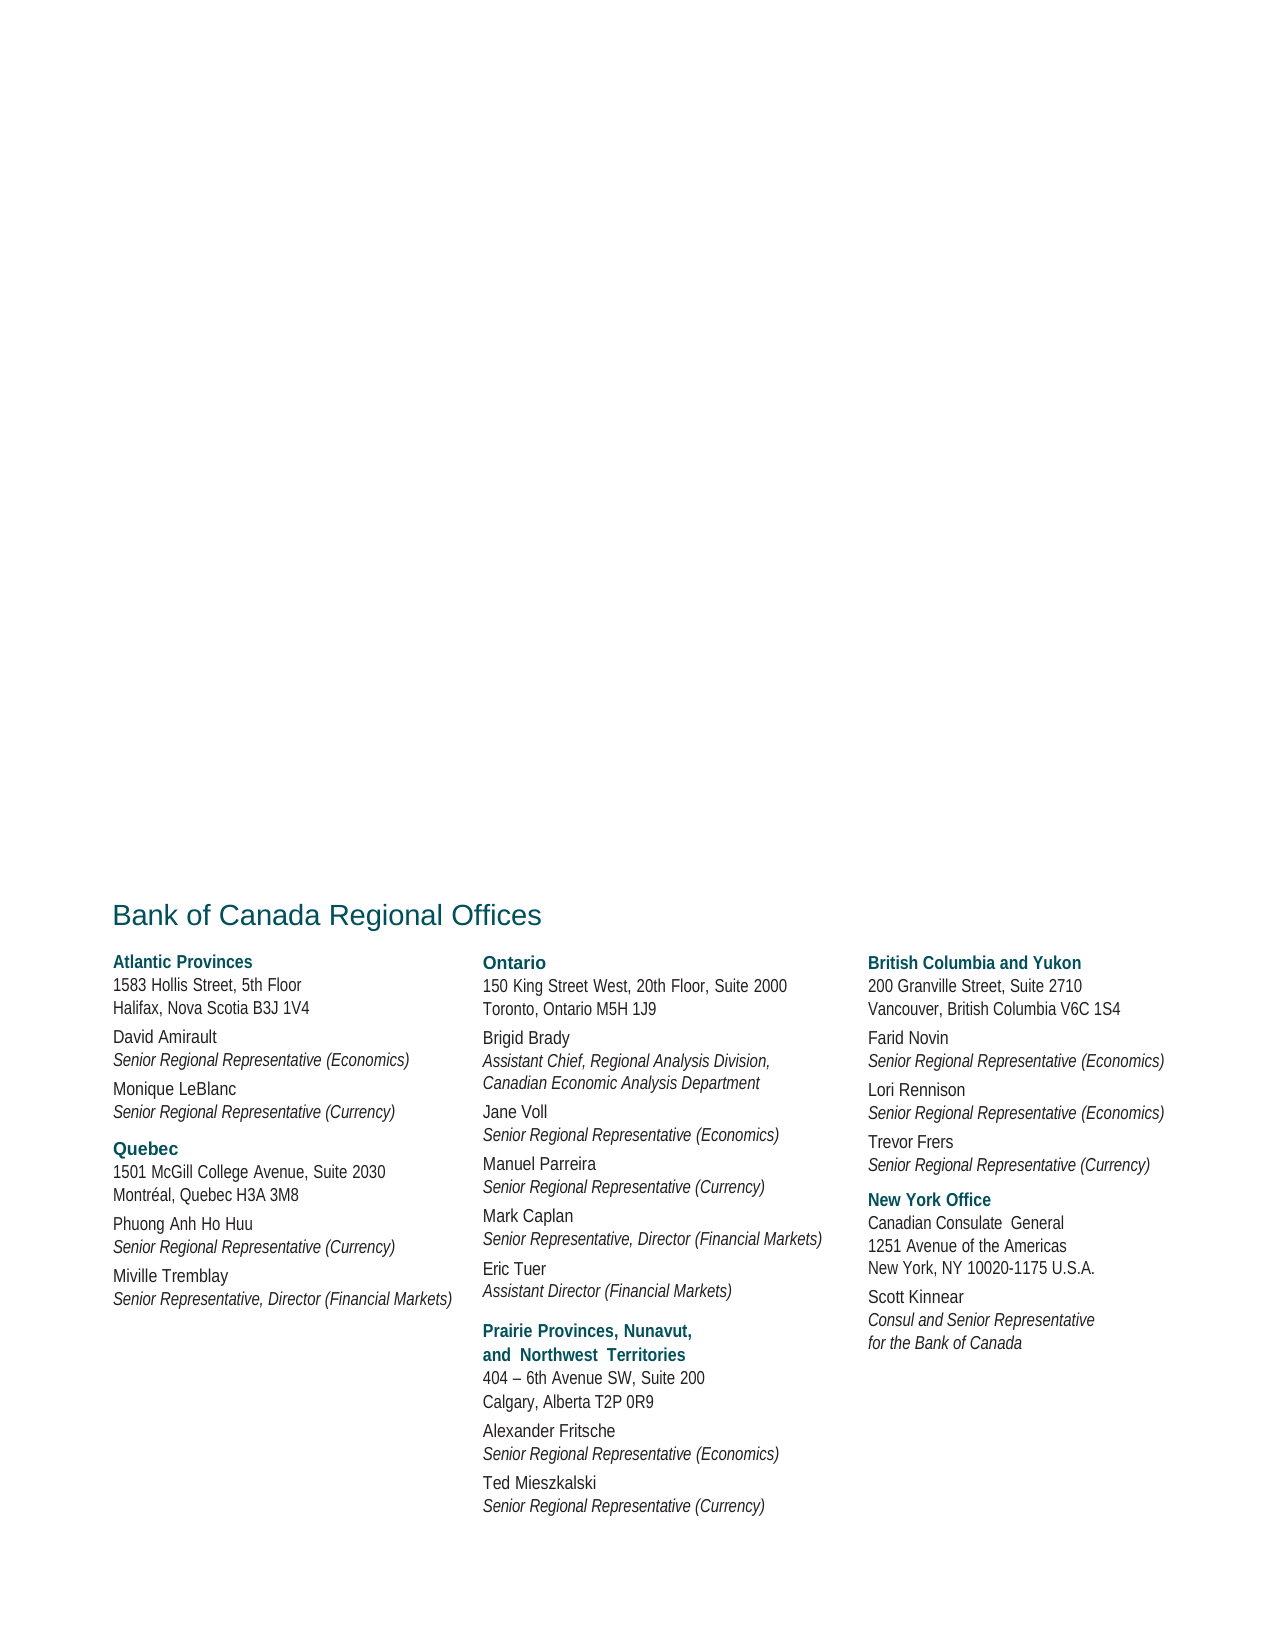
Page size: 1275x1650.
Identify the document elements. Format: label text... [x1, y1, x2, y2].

text British Columbia and Yukon [868, 952, 1275, 974]
text Assistant Chief, Regional Analysis Division, Canadian Economic Analysis Department [483, 1049, 772, 1094]
text Miville Tremblay [113, 1265, 454, 1286]
text Jane Voll [483, 1101, 824, 1123]
text Ontario [483, 952, 824, 974]
text Lori Rennison [868, 1079, 1275, 1100]
text New York Ofﬁce [868, 1189, 1275, 1211]
text Senior Regional Representative (Economics) [868, 1102, 1275, 1123]
text Senior Regional Representative (Currency) [113, 1101, 454, 1122]
text Assistant Director (Financial Markets) [483, 1280, 824, 1302]
text Eric Tuer [483, 1257, 824, 1279]
text Senior Regional Representative (Currency) [113, 1236, 454, 1257]
text Senior Regional Representative (Currency) [868, 1154, 1275, 1175]
text Monique LeBlanc [113, 1078, 454, 1099]
text David Amirault [113, 1026, 454, 1047]
text Consul and Senior Representative for the Bank of Canada [868, 1309, 1097, 1353]
subtitle Bank of Canada Regional Ofﬁces [112, 898, 1275, 931]
text Manuel Parreira [483, 1153, 824, 1175]
text Senior Representative, Director (Financial Markets) [483, 1228, 824, 1250]
text Senior Regional Representative (Economics) [483, 1124, 824, 1146]
text 1501 McGill College Avenue, Suite 2030 Montréal, Quebec H3A 3M8 [113, 1161, 387, 1205]
text Senior Regional Representative (Economics) [113, 1049, 454, 1070]
text Senior Representative, Director (Financial Markets) [113, 1288, 454, 1309]
text Scott Kinnear [868, 1286, 1275, 1308]
text Atlantic Provinces [113, 951, 454, 973]
text 1583 Hollis Street, 5th Floor Halifax, Nova Scotia B3J 1V4 [113, 974, 312, 1018]
text Phuong Anh Ho Huu [113, 1213, 454, 1234]
text Prairie Provinces, Nunavut, and Northwest Territories 404 – 6th Avenue SW, Suite 200 Calgary, Alberta T2P 0R9 [483, 1320, 707, 1412]
text Senior Regional Representative (Currency) [483, 1494, 824, 1516]
text Senior Regional Representative (Economics) [483, 1442, 824, 1464]
text Mark Caplan [483, 1205, 824, 1227]
text 150 King Street West, 20th Floor, Suite 2000 Toronto, Ontario M5H 1J9 [483, 975, 824, 1019]
text Farid Novin [868, 1027, 1275, 1048]
text Ted Mieszkalski [483, 1472, 824, 1493]
text Quebec [113, 1138, 454, 1160]
text 200 Granville Street, Suite 2710 Vancouver, British Columbia V6C 1S4 [868, 975, 1122, 1019]
text Canadian Consulate General 1251 Avenue of the Americas New York, NY 10020-1175 U.S.A. [868, 1212, 1097, 1279]
text Senior Regional Representative (Economics) [868, 1049, 1275, 1071]
text Alexander Fritsche [483, 1419, 824, 1441]
text Senior Regional Representative (Currency) [483, 1176, 824, 1198]
text Brigid Brady [483, 1027, 824, 1048]
text Trevor Frers [868, 1131, 1275, 1152]
